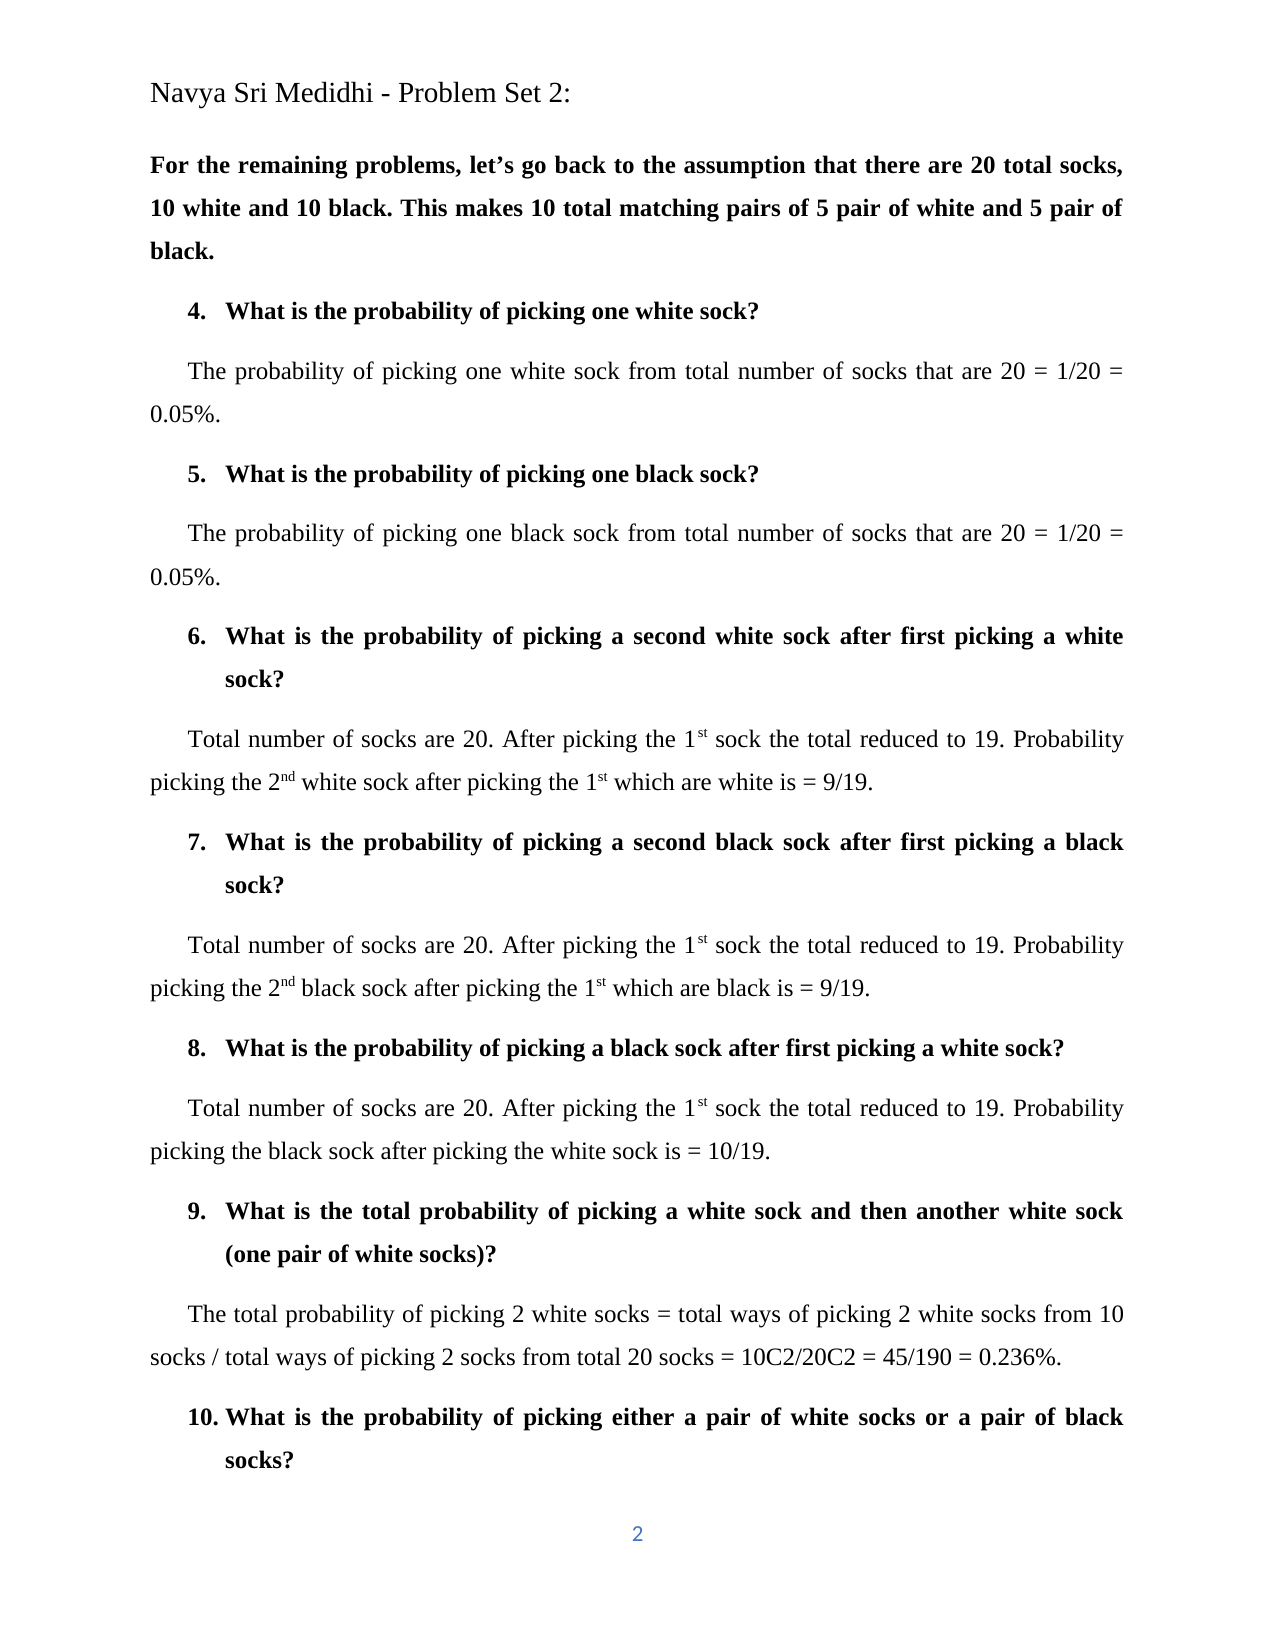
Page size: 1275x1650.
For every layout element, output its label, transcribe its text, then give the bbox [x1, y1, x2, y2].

text The probability of picking one black sock from total number of socks that are 20 = 1/20 = 0.05%. [150, 518, 1125, 590]
list What is the probability of picking a second black sock after first picking a black sock? [187, 827, 1125, 899]
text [150, 1299, 1125, 1371]
list What is the probability of picking one black sock? [187, 459, 1125, 487]
text Total number of socks are 20. After picking the 1st sock the total reduced to 19. Probability picking the 2nd black sock after picking the 1st which are black is = 9/19. [150, 930, 1125, 1002]
list What is the total probability of picking a white sock and then another white sock (one pair of white socks)? [187, 1196, 1125, 1268]
text The probability of picking one white sock from total number of socks that are 20 = 1/20 = 0.05%. [150, 356, 1125, 428]
list What is the probability of picking one white sock? [187, 296, 1125, 325]
list What is the probability of picking either a pair of white socks or a pair of black socks? [187, 1402, 1125, 1473]
text Total number of socks are 20. After picking the 1st sock the total reduced to 19. Probability picking the black sock after picking the white sock is = 10/19. [150, 1093, 1125, 1165]
text Total number of socks are 20. After picking the 1st sock the total reduced to 19. Probability picking the 2nd white sock after picking the 1st which are white is = 9/19. [150, 724, 1125, 796]
list What is the probability of picking a second white sock after first picking a white sock? [187, 621, 1125, 693]
text For the remaining problems, let’s go back to the assumption that there are 20 total socks, 10 white and 10 black. This makes 10 total matching pairs of 5 pair of white and 5 pair of black. [150, 150, 1125, 265]
list What is the probability of picking a black sock after first picking a white sock? [187, 1033, 1125, 1062]
